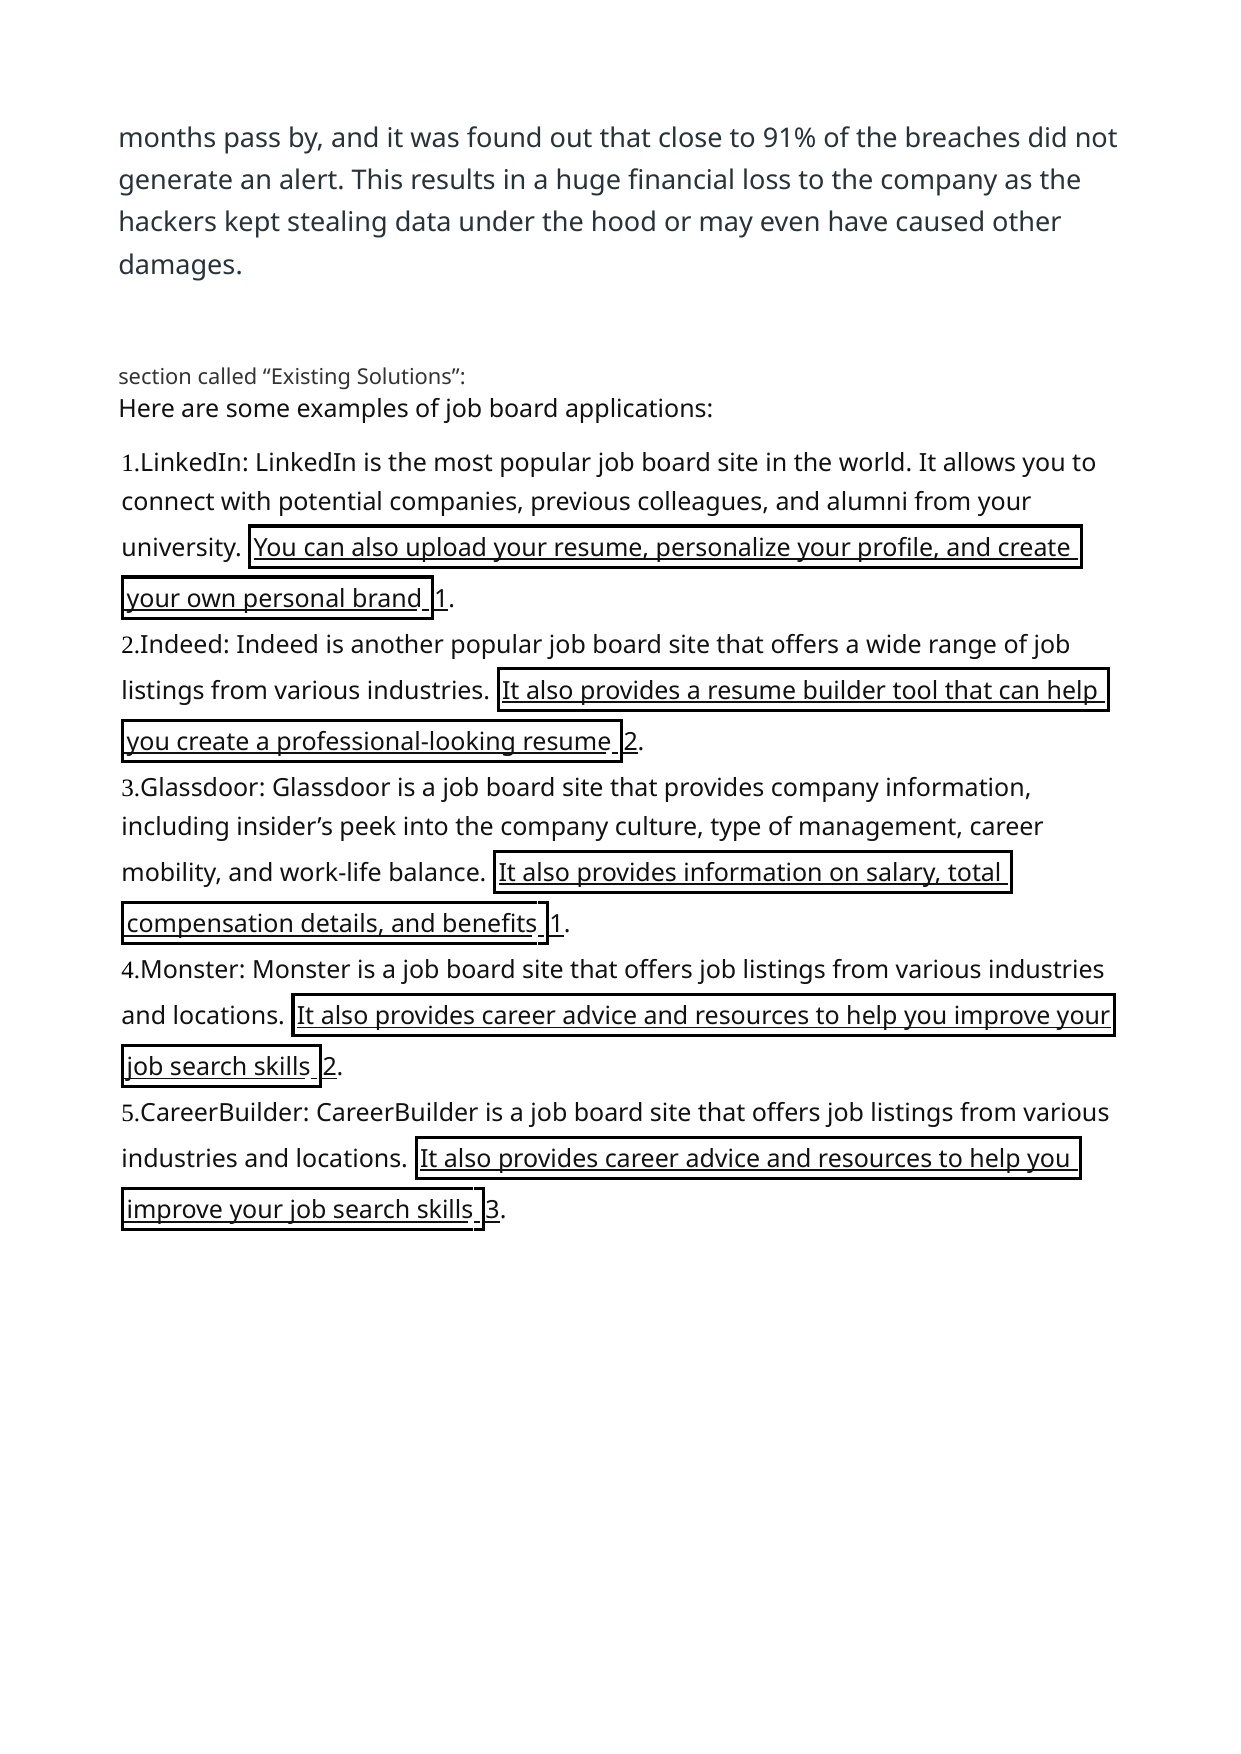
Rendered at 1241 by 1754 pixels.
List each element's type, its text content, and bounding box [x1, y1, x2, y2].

list LinkedIn: LinkedIn is the most popular job board site in the world. It allows you to connect with potential companies, previous colleagues, and alumni from your university. You can also upload your resume, personalize your profile, and create your own personal brand 1. [121, 444, 1119, 620]
list Glassdoor: Glassdoor is a job board site that provides company information, including insider’s peek into the company culture, type of management, career mobility, and work-life balance. It also provides information on salary, total compensation details, and benefits 1. [121, 769, 1119, 945]
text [118, 118, 1122, 282]
text section called “Existing Solutions”: [118, 361, 1122, 391]
text Here are some examples of job board applications: [118, 391, 1122, 425]
list Monster: Monster is a job board site that offers job listings from various industries and locations. It also provides career advice and resources to help you improve your job search skills 2. [121, 952, 1119, 1088]
list Indeed: Indeed is another popular job board site that offers a wide range of job listings from various industries. It also provides a resume builder tool that can help you create a professional-looking resume 2. [121, 627, 1119, 763]
list CareerBuilder: CareerBuilder is a job board site that offers job listings from various industries and locations. It also provides career advice and resources to help you improve your job search skills 3. [121, 1095, 1119, 1231]
